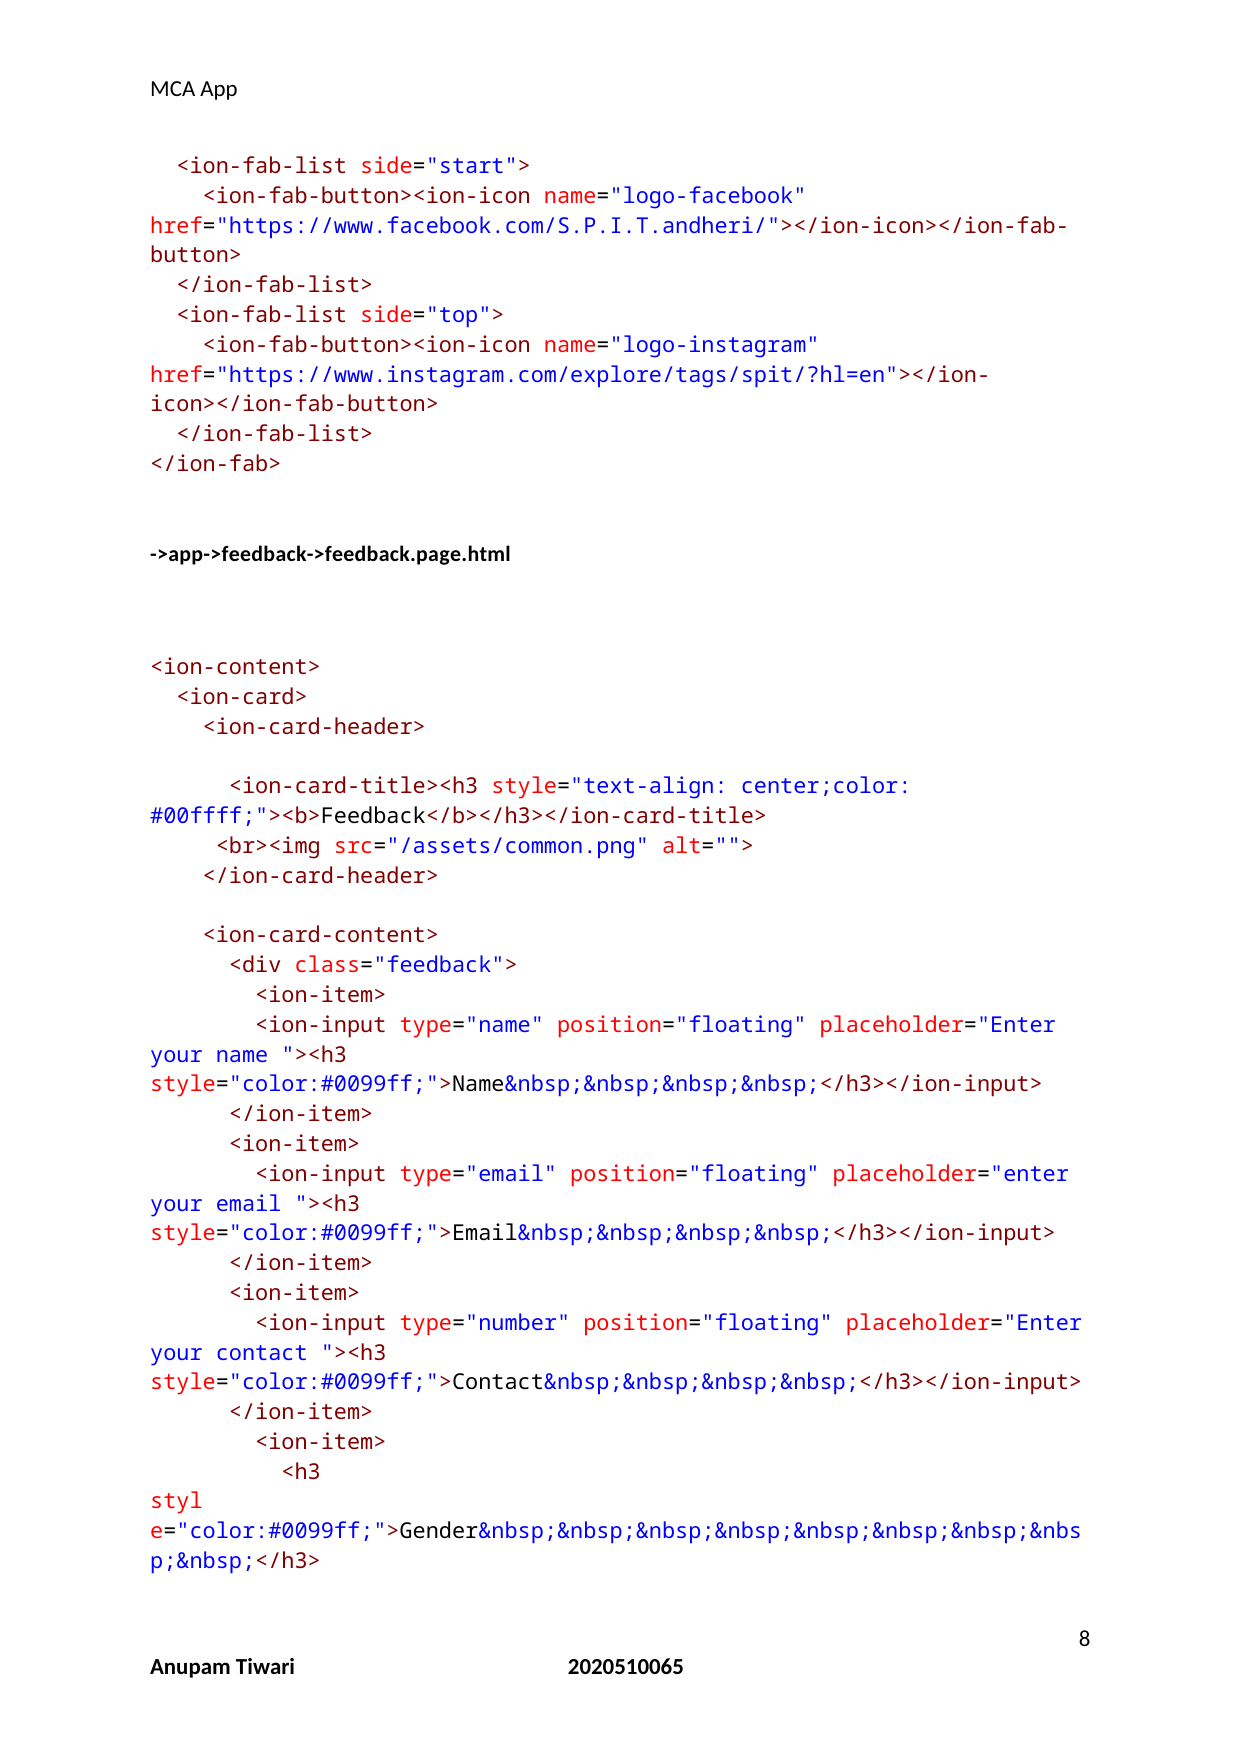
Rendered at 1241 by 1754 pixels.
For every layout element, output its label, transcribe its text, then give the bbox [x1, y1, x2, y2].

text <ion-card-header> [150, 711, 1090, 741]
text </ion-item> [150, 1247, 1090, 1277]
text </ion-card-header> [150, 860, 1090, 890]
text <div class="feedback"> [150, 949, 1090, 979]
text </ion-fab> [150, 448, 1090, 478]
text <ion-fab-button><ion-icon name="logo-facebook" href="https://www.facebook.com/S.P.I.T.andheri/"></ion-icon></ion-fab-button> [150, 180, 1090, 269]
text <br><img src="/assets/common.png" alt=""> [150, 830, 1090, 860]
text <ion-item> [150, 1277, 1090, 1307]
text <h3 style="color:#0099ff;">Gender&nbsp;&nbsp;&nbsp;&nbsp;&nbsp;&nbsp;&nbsp;&nbsp;&nbsp;</h3> [150, 1456, 1090, 1575]
text <ion-content> [150, 651, 1090, 681]
text </ion-fab-list> [150, 269, 1090, 299]
text </ion-item> [150, 1098, 1090, 1128]
text ->app->feedback->feedback.page.html [150, 537, 1090, 567]
text <ion-card-title><h3 style="text-align: center;color: #00ffff;"><b>Feedback</b></h3></ion-card-title> [150, 771, 1090, 830]
text <ion-item> [150, 1426, 1090, 1456]
text <ion-input type="email" position="floating" placeholder="enter your email "><h3 style="color:#0099ff;">Email&nbsp;&nbsp;&nbsp;&nbsp;</h3></ion-input> [150, 1158, 1090, 1247]
text <ion-card> [150, 681, 1090, 711]
text <ion-item> [150, 1128, 1090, 1158]
text <ion-card-content> [150, 919, 1090, 949]
text <ion-item> [150, 979, 1090, 1009]
text <ion-fab-button><ion-icon name="logo-instagram" href="https://www.instagram.com/explore/tags/spit/?hl=en"></ion-icon></ion-fab-button> [150, 329, 1090, 418]
text <ion-fab-list side="start"> [150, 150, 1090, 180]
text <ion-input type="name" position="floating" placeholder="Enter your name "><h3 style="color:#0099ff;">Name&nbsp;&nbsp;&nbsp;&nbsp;</h3></ion-input> [150, 1009, 1090, 1098]
text </ion-fab-list> [150, 418, 1090, 448]
text <ion-fab-list side="top"> [150, 299, 1090, 329]
text </ion-item> [150, 1396, 1090, 1426]
text <ion-input type="number" position="floating" placeholder="Enter your contact "><h3 style="color:#0099ff;">Contact&nbsp;&nbsp;&nbsp;&nbsp;</h3></ion-input> [150, 1307, 1090, 1396]
